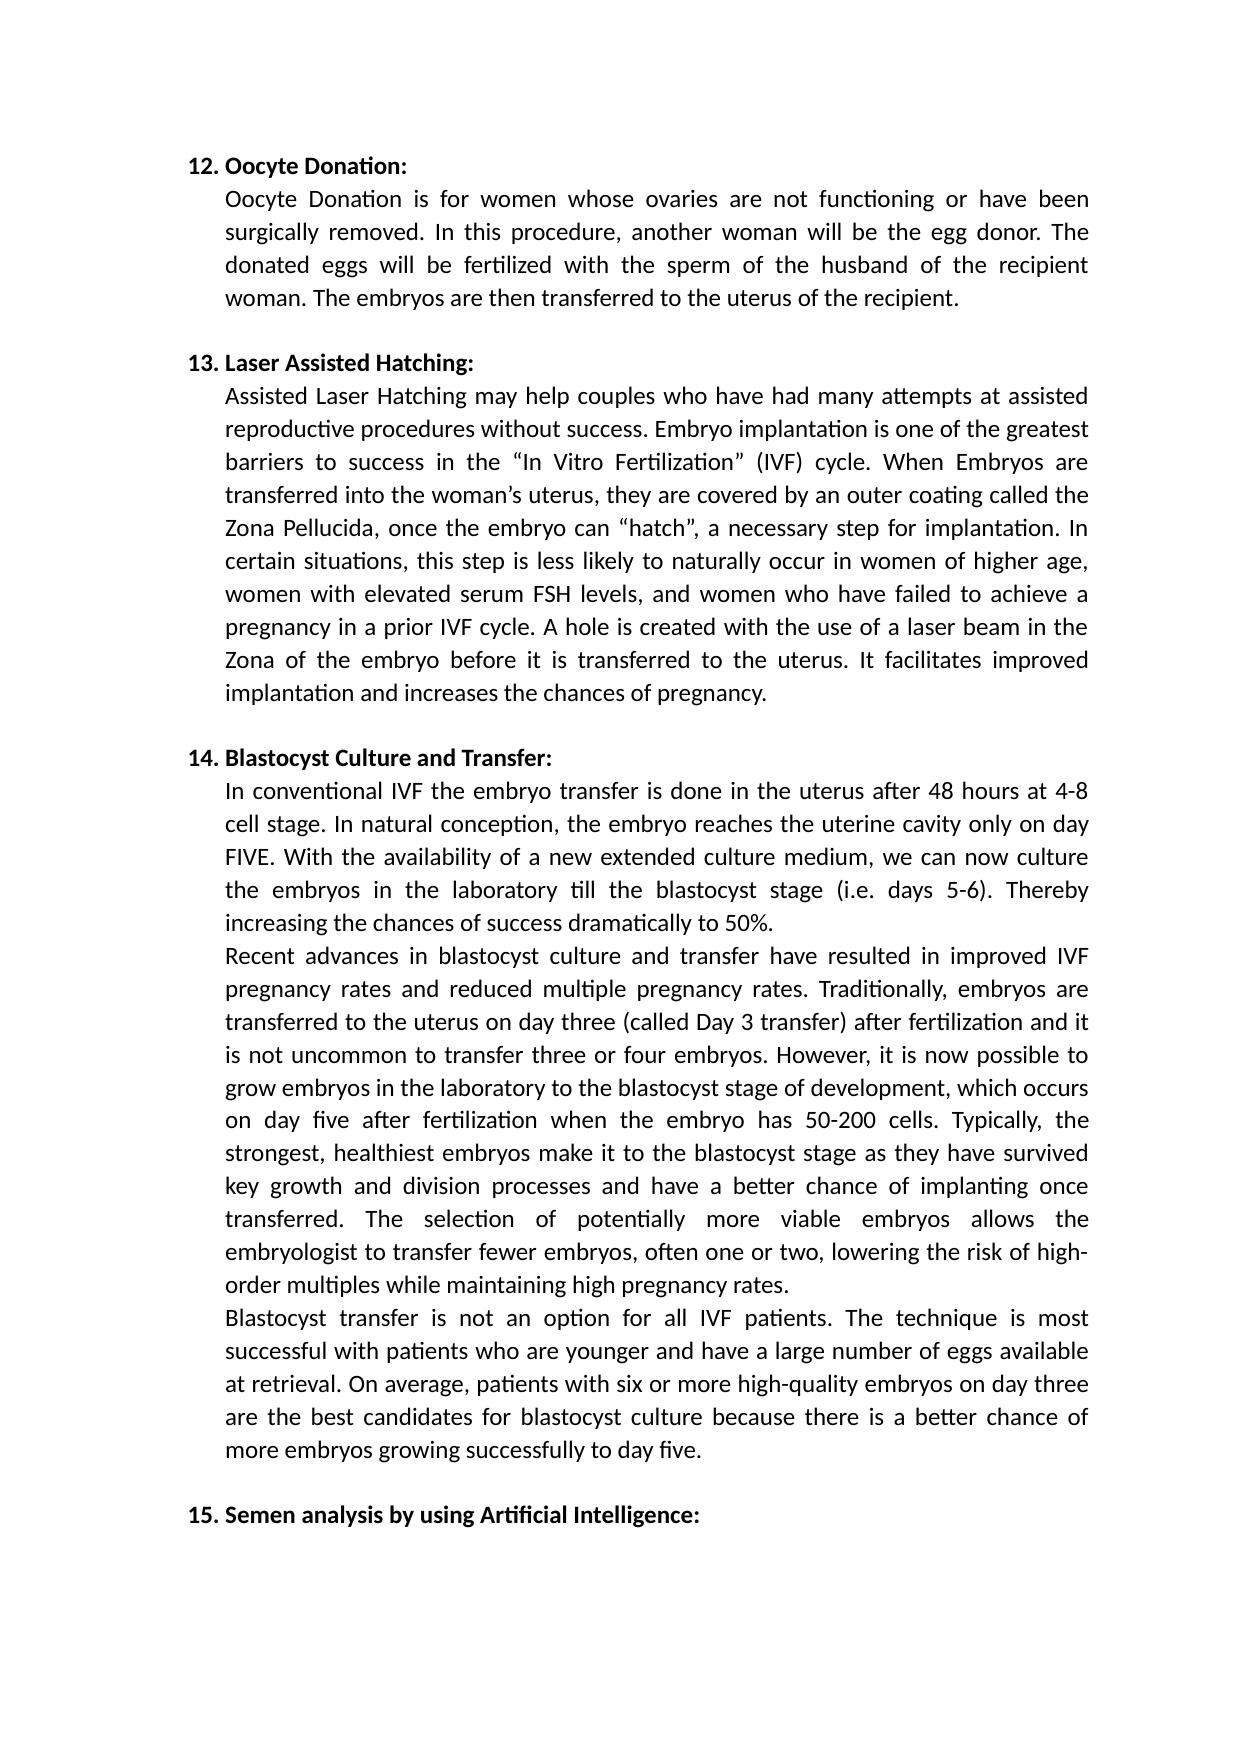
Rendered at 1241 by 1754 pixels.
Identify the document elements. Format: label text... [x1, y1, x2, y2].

list Laser Assisted Hatching: [187, 347, 1090, 378]
list Semen analysis by using Artificial Intelligence: [187, 1499, 1090, 1530]
list Blastocyst transfer is not an option for all IVF patients. The technique is most successful with patients who are younger and have a large number of eggs available at retrieval. On average, patients with six or more high-quality embryos on day three are the best candidates for blastocyst culture because there is a better chance of more embryos growing successfully to day five. [225, 1302, 1090, 1464]
list Blastocyst Culture and Transfer: [187, 742, 1090, 773]
list Oocyte Donation: [187, 150, 1090, 181]
list Assisted Laser Hatching may help couples who have had many attempts at assisted reproductive procedures without success. Embryo implantation is one of the greatest barriers to success in the “In Vitro Fertilization” (IVF) cycle. When Embryos are transferred into the woman’s uterus, they are covered by an outer coating called the Zona Pellucida, once the embryo can “hatch”, a necessary step for implantation. In certain situations, this step is less likely to naturally occur in women of higher age, women with elevated serum FSH levels, and women who have failed to achieve a pregnancy in a prior IVF cycle. A hole is created with the use of a laser beam in the Zona of the embryo before it is transferred to the uterus. It facilitates improved implantation and increases the chances of pregnancy. [225, 380, 1090, 707]
list In conventional IVF the embryo transfer is done in the uterus after 48 hours at 4-8 cell stage. In natural conception, the embryo reaches the uterine cavity only on day FIVE. With the availability of a new extended culture medium, we can now culture the embryos in the laboratory till the blastocyst stage (i.e. days 5-6). Thereby increasing the chances of success dramatically to 50%. [225, 775, 1090, 938]
list Recent advances in blastocyst culture and transfer have resulted in improved IVF pregnancy rates and reduced multiple pregnancy rates. Traditionally, embryos are transferred to the uterus on day three (called Day 3 transfer) after fertilization and it is not uncommon to transfer three or four embryos. However, it is now possible to grow embryos in the laboratory to the blastocyst stage of development, which occurs on day five after fertilization when the embryo has 50-200 cells. Typically, the strongest, healthiest embryos make it to the blastocyst stage as they have survived key growth and division processes and have a better chance of implanting once transferred. The selection of potentially more viable embryos allows the embryologist to transfer fewer embryos, often one or two, lowering the risk of high-order multiples while maintaining high pregnancy rates. [225, 940, 1090, 1300]
list Oocyte Donation is for women whose ovaries are not functioning or have been surgically removed. In this procedure, another woman will be the egg donor. The donated eggs will be fertilized with the sperm of the husband of the recipient woman. The embryos are then transferred to the uterus of the recipient. [225, 183, 1090, 312]
